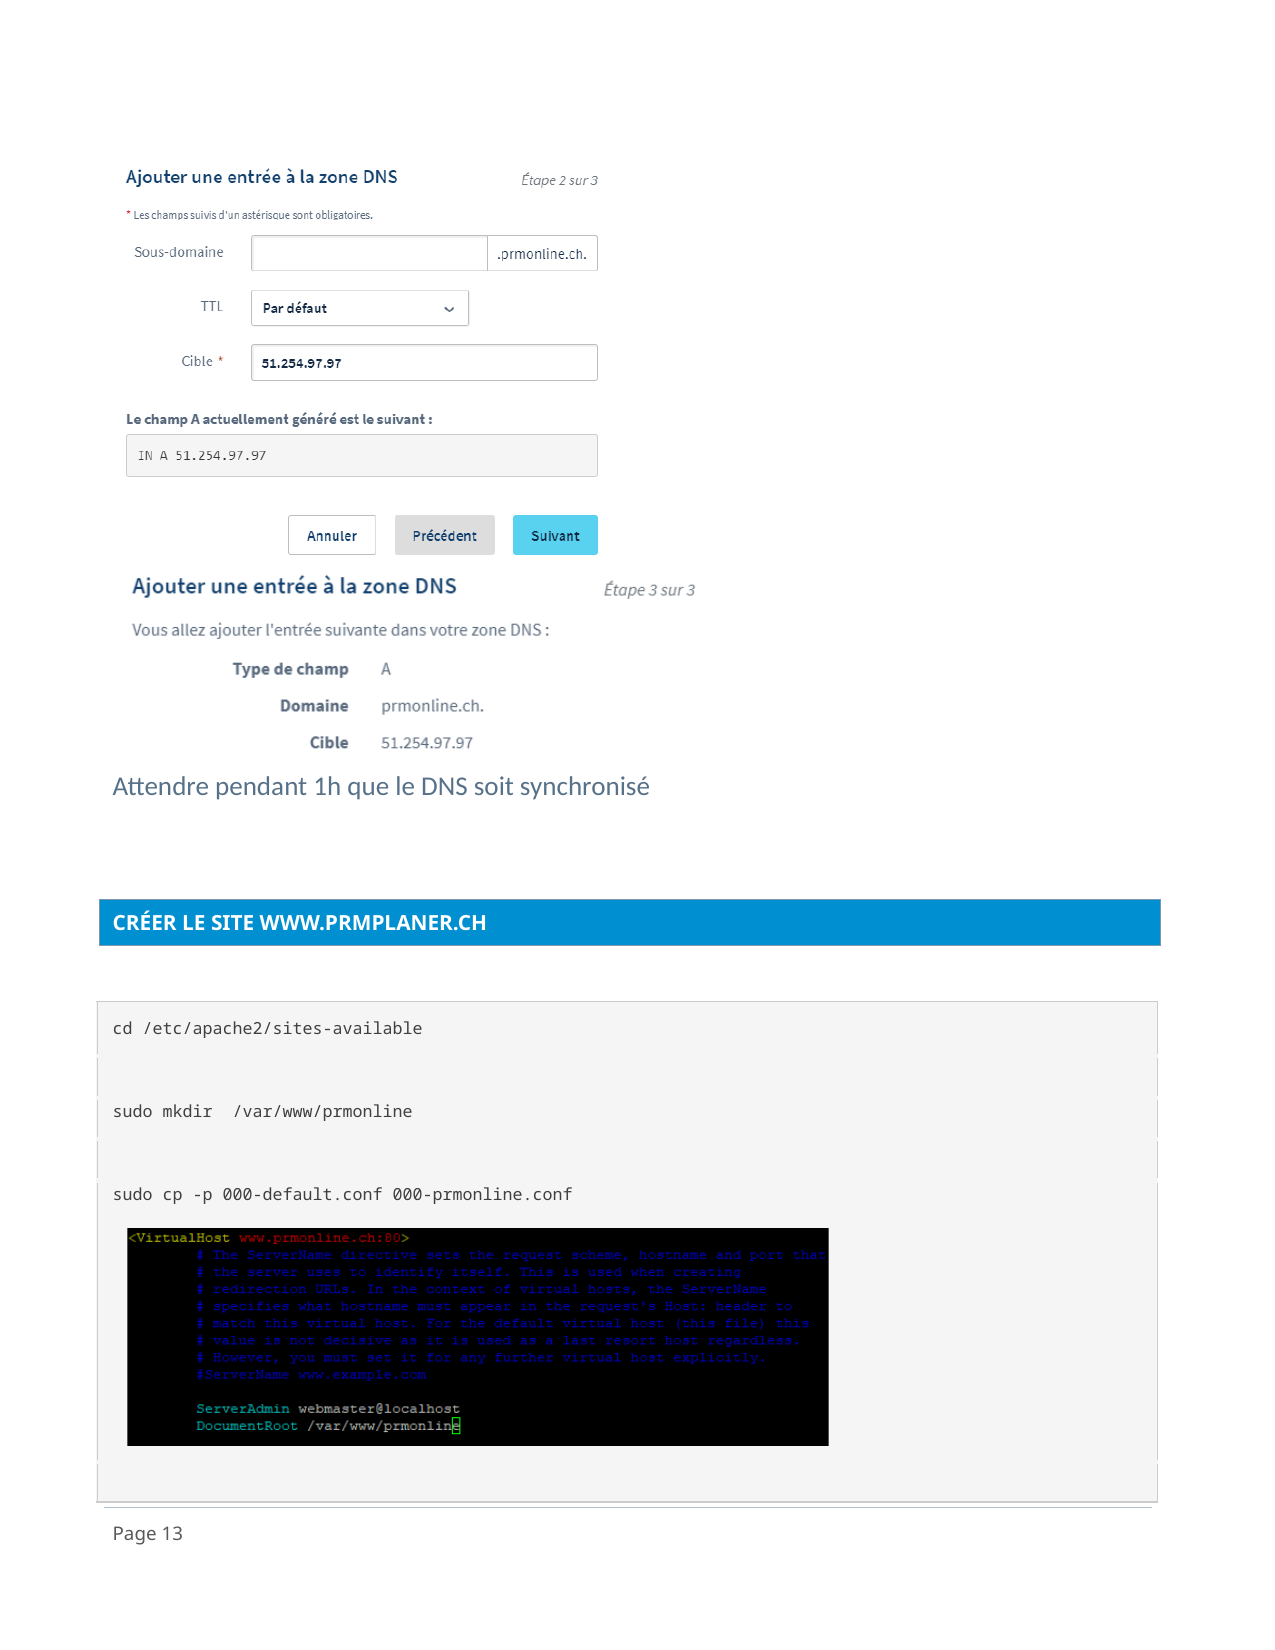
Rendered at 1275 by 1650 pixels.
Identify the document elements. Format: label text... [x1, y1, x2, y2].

picture [127, 1228, 829, 1446]
subtitle Créer le site www.prmplaner.ch [100, 900, 1160, 945]
text sudo mkdir /var/www/prmonline [98, 1100, 1157, 1137]
picture [112, 150, 707, 757]
text cd /etc/apache2/sites-available [98, 1002, 1157, 1054]
subtitle Attendre pendant 1h que le DNS soit synchronisé [112, 769, 1162, 802]
